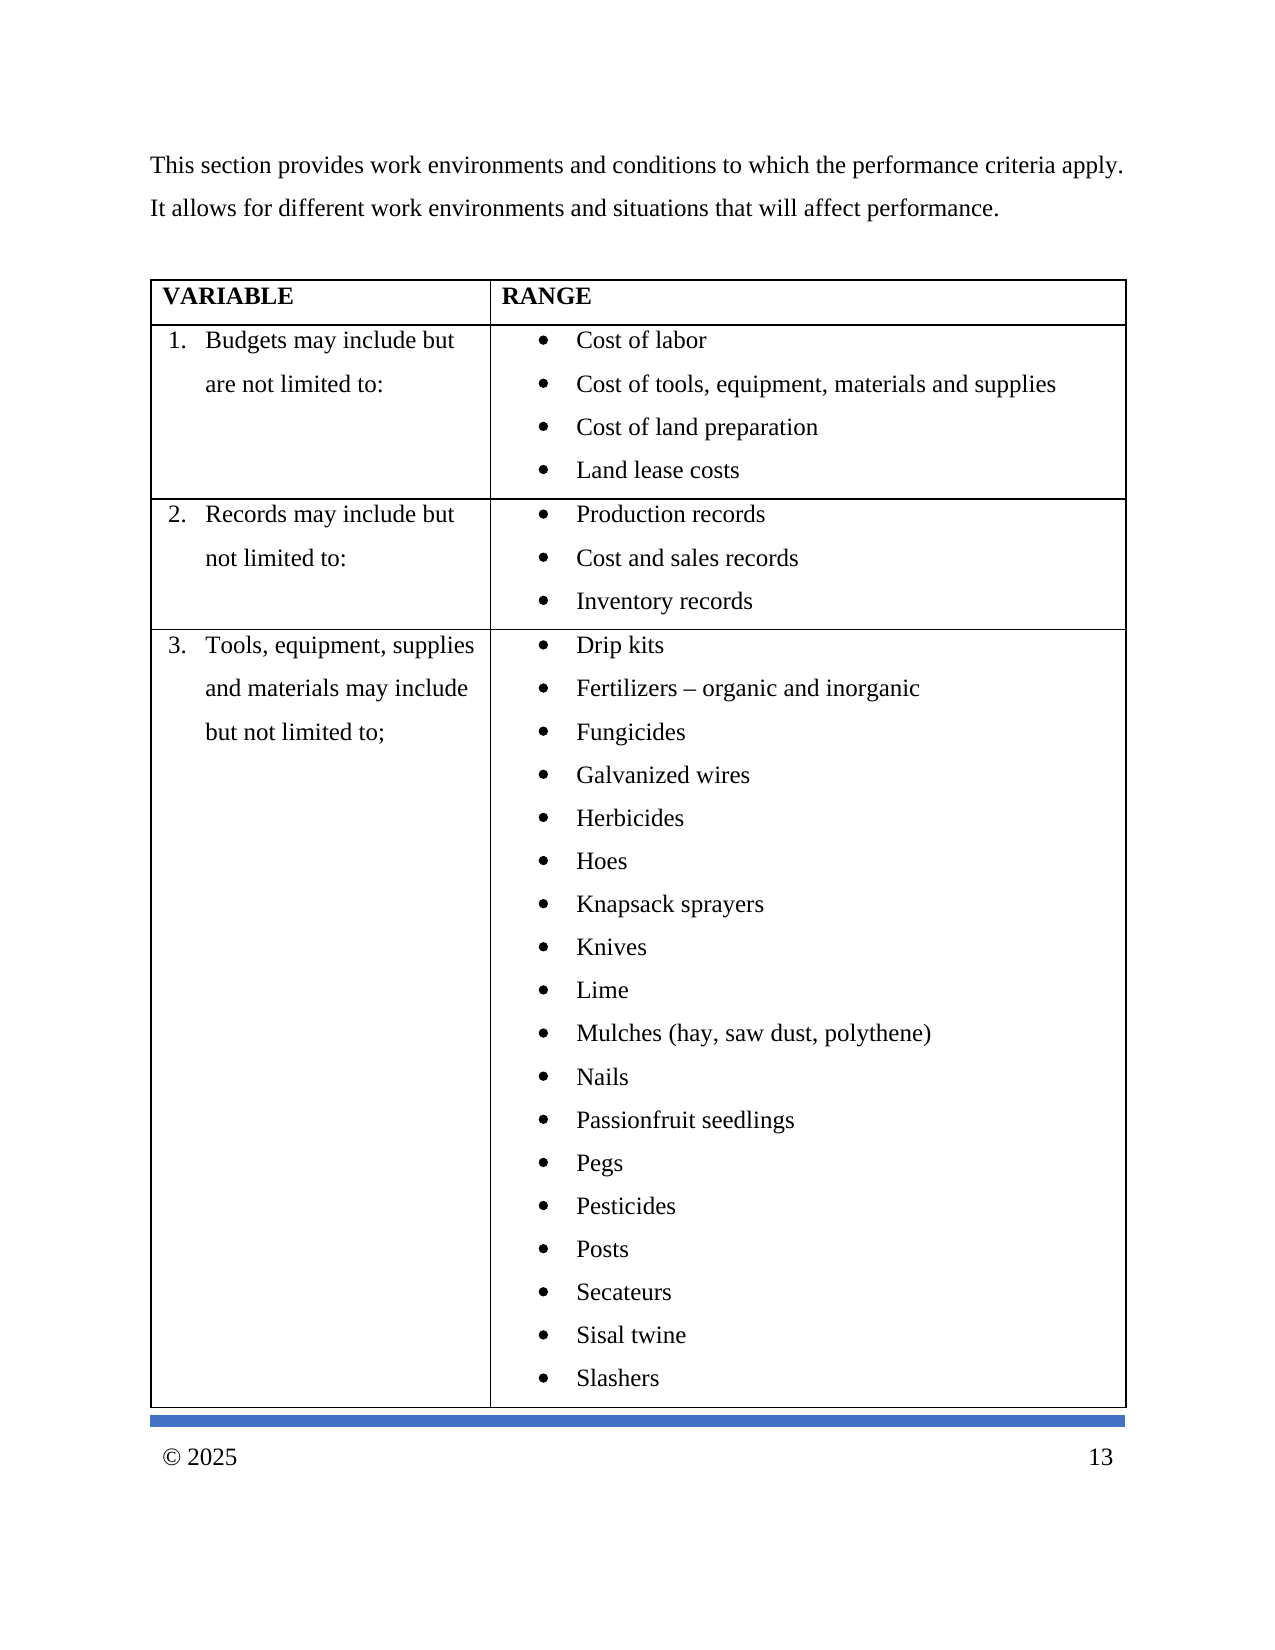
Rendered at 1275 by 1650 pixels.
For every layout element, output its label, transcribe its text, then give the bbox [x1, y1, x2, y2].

text This section provides work environments and conditions to which the performance criteria apply. It allows for different work environments and situations that will affect performance. [150, 150, 1125, 222]
table_header VARIABLE [152, 281, 490, 324]
table_cell Budgets may include but are not limited to: [152, 326, 490, 498]
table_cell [491, 630, 1125, 1406]
table_header RANGE [491, 281, 1125, 324]
table_cell Cost of labor Cost of tools, equipment, materials and supplies Cost of land preparation Land lease costs [491, 326, 1125, 498]
table_cell Records may include but not limited to: [152, 500, 490, 629]
table_cell Production records Cost and sales records Inventory records [491, 500, 1125, 629]
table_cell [152, 630, 490, 1406]
